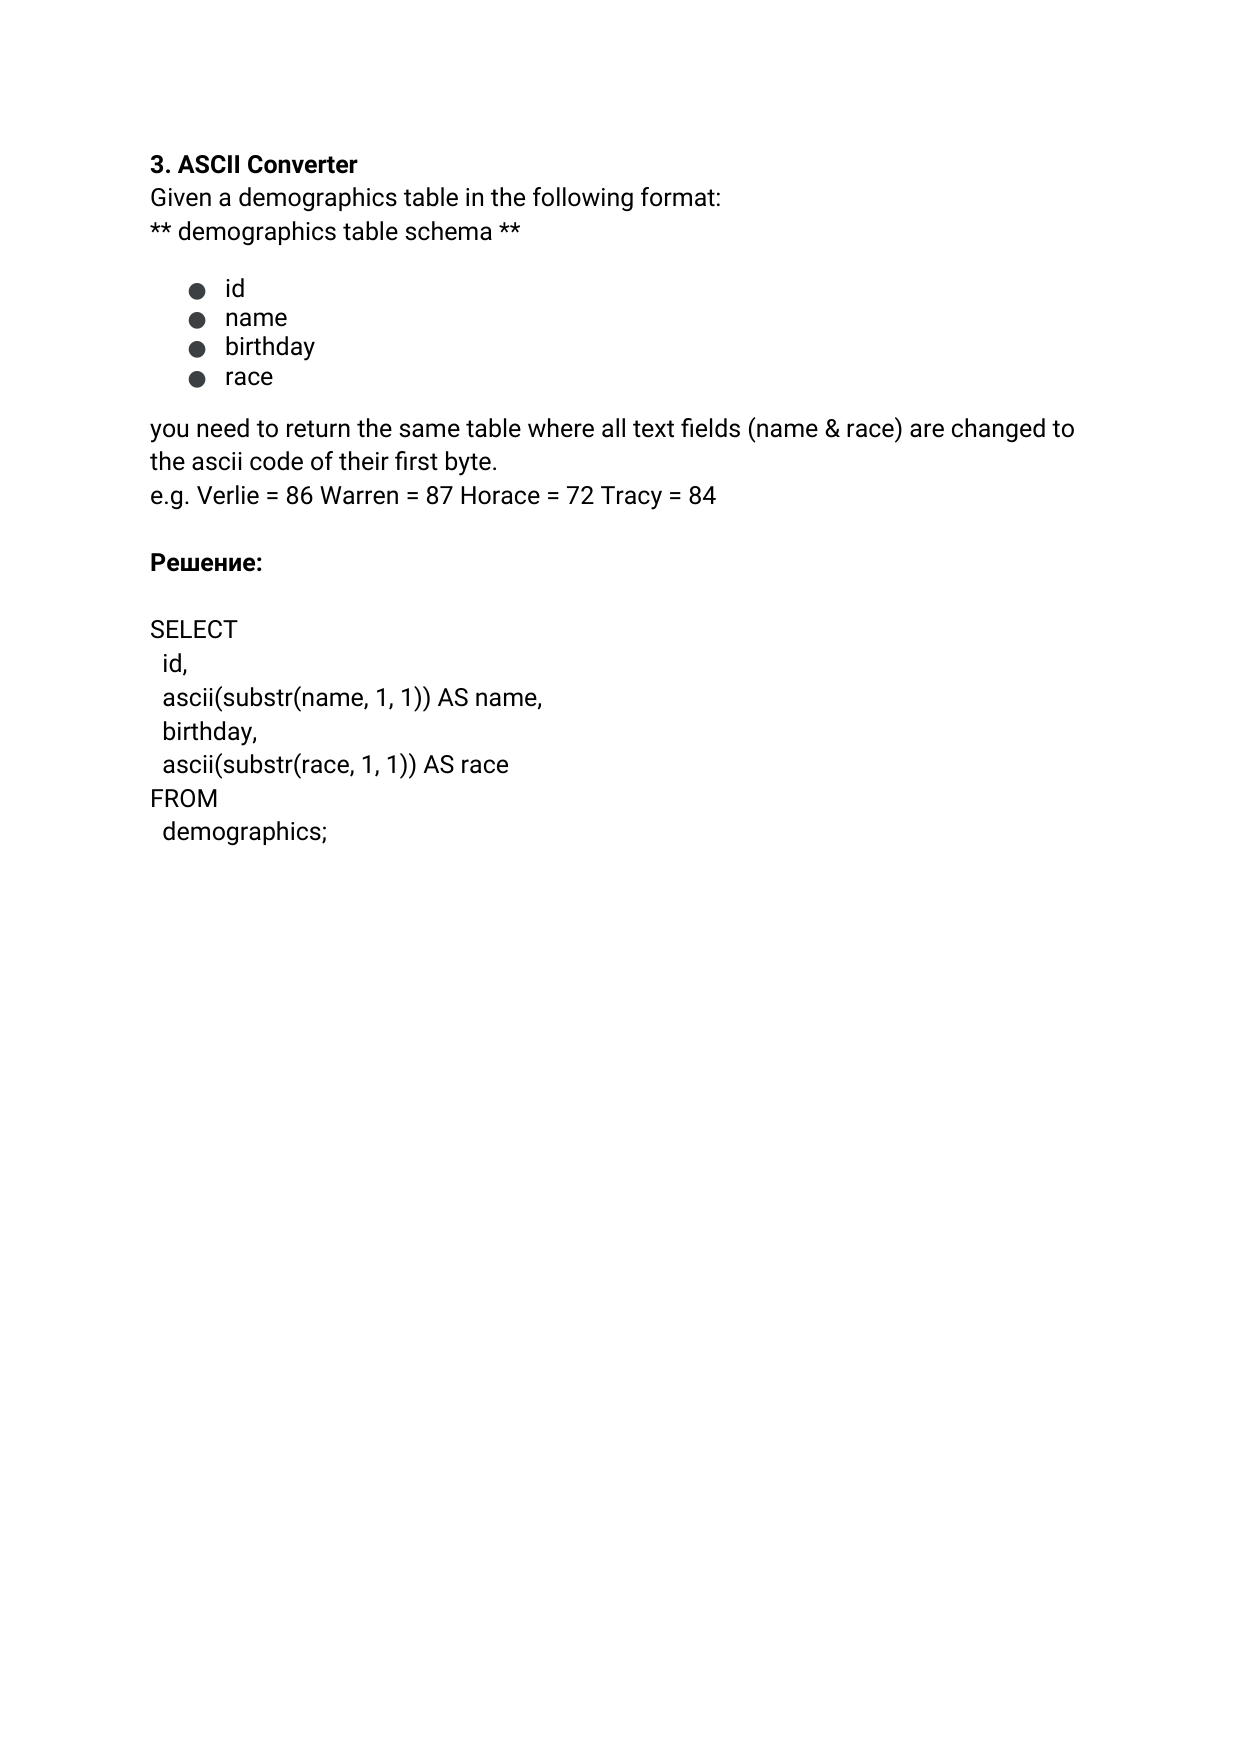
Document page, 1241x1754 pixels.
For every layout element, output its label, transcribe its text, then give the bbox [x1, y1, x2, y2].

text Given a demographics table in the following format: [150, 184, 1090, 213]
text birthday, [150, 717, 1090, 746]
list birthday [187, 332, 1090, 362]
text ascii(substr(name, 1, 1)) AS name, [150, 683, 1090, 712]
text e.g. Verlie = 86 Warren = 87 Horace = 72 Tracy = 84 [150, 481, 1090, 510]
list id [187, 274, 1090, 303]
text you need to return the same table where all text fields (name & race) are changed to the ascii code of their first byte. [150, 414, 1090, 477]
text SELECT [150, 616, 1090, 645]
list name [187, 303, 1090, 332]
text ** demographics table schema ** [150, 217, 1090, 247]
text Решение: [150, 548, 1090, 578]
text 3. ASCII Converter [150, 150, 1090, 179]
text id, [150, 649, 1090, 679]
text demographics; [150, 818, 1090, 847]
list race [187, 362, 1090, 391]
text ascii(substr(race, 1, 1)) AS race [150, 750, 1090, 779]
text FROM [150, 784, 1090, 813]
